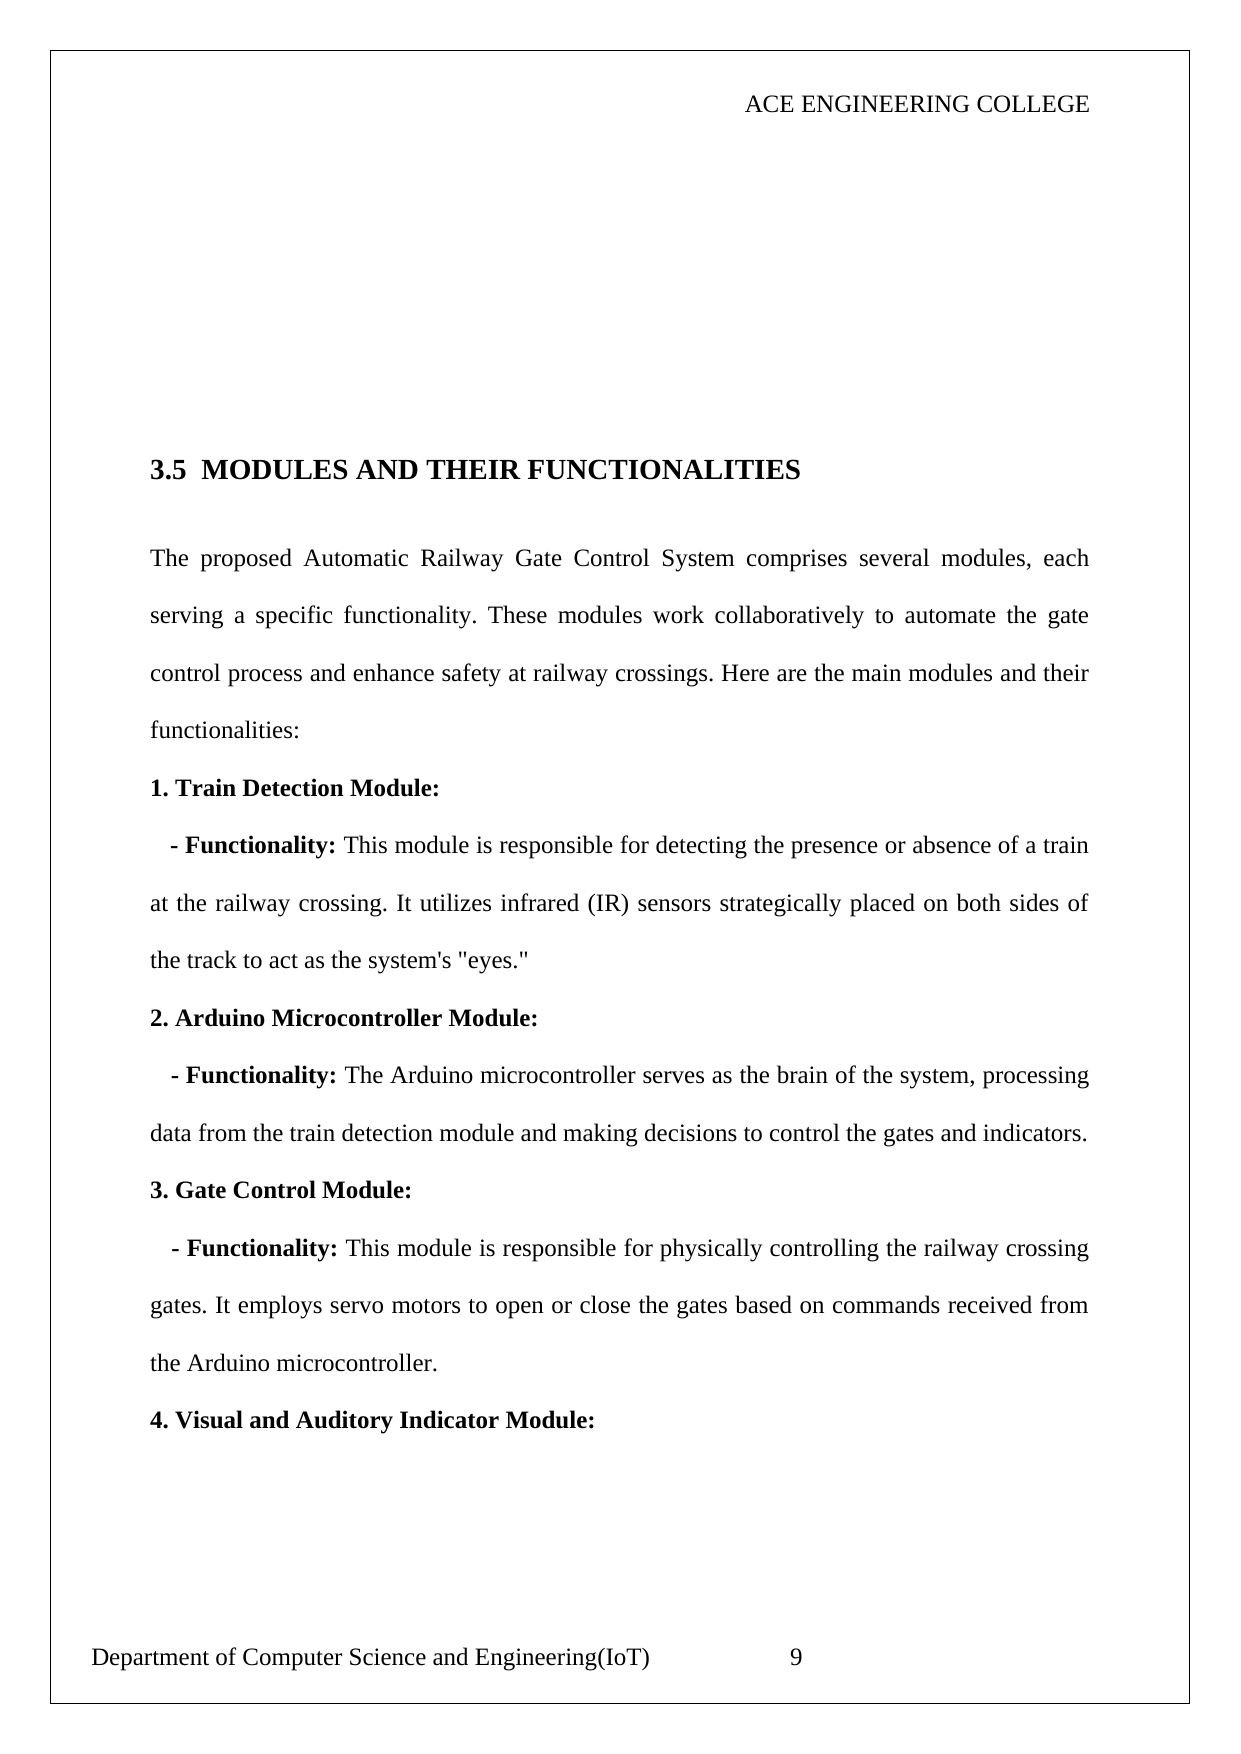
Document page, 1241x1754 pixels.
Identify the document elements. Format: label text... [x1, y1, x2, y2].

text - Functionality: The Arduino microcontroller serves as the brain of the system, processing data from the train detection module and making decisions to control the gates and indicators. [150, 1060, 1090, 1147]
text The proposed Automatic Railway Gate Control System comprises several modules, each serving a specific functionality. These modules work collaboratively to automate the gate control process and enhance safety at railway crossings. Here are the main modules and their functionalities: [150, 543, 1090, 744]
list 3.5 MODULES AND THEIR FUNCTIONALITIES [150, 452, 1090, 485]
text 1. Train Detection Module: [150, 773, 1090, 802]
text - Functionality: This module is responsible for detecting the presence or absence of a train at the railway crossing. It utilizes infrared (IR) sensors strategically placed on both sides of the track to act as the system's "eyes." [150, 830, 1090, 974]
text 2. Arduino Microcontroller Module: [150, 1003, 1090, 1032]
text 4. Visual and Auditory Indicator Module: [150, 1405, 1090, 1434]
text 3. Gate Control Module: [150, 1175, 1090, 1204]
text - Functionality: This module is responsible for physically controlling the railway crossing gates. It employs servo motors to open or close the gates based on commands received from the Arduino microcontroller. [150, 1233, 1090, 1377]
